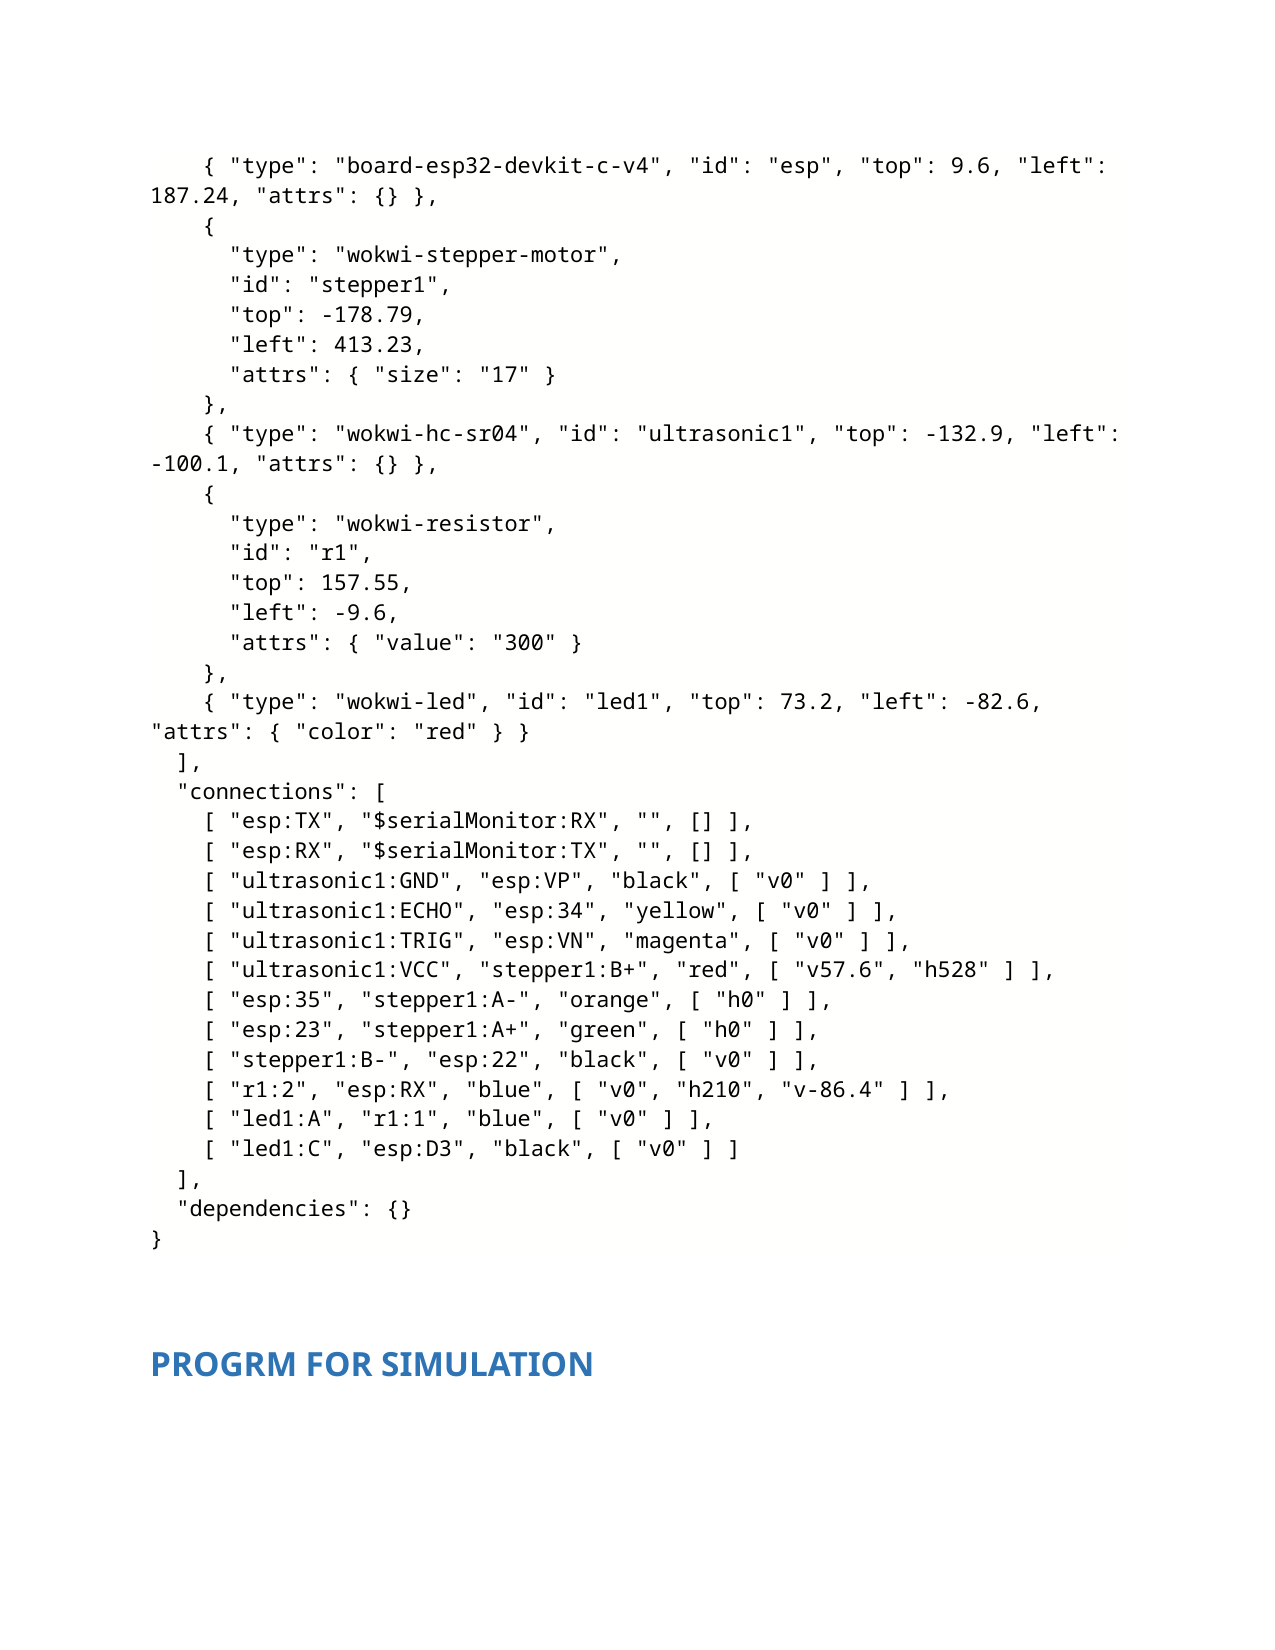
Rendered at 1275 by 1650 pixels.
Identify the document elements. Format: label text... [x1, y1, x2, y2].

text [ "ultrasonic1:TRIG", "esp:VN", "magenta", [ "v0" ] ], [150, 924, 1125, 954]
text "top": -178.79, [150, 299, 1125, 329]
text }, [150, 388, 1125, 418]
text [ "led1:C", "esp:D3", "black", [ "v0" ] ] [150, 1133, 1125, 1163]
text "attrs": { "value": "300" } [150, 627, 1125, 656]
text }, [150, 656, 1125, 686]
text "attrs": { "size": "17" } [150, 358, 1125, 388]
text { "type": "wokwi-hc-sr04", "id": "ultrasonic1", "top": -132.9, "left": -100.1, "attrs": {} }, [150, 418, 1125, 478]
text [ "esp:23", "stepper1:A+", "green", [ "h0" ] ], [150, 1014, 1125, 1044]
text [ "esp:RX", "$serialMonitor:TX", "", [] ], [150, 835, 1125, 865]
text { [150, 209, 1125, 239]
subtitle PROGRM FOR SIMULATION [150, 1341, 1125, 1386]
text { [150, 478, 1125, 507]
text [ "ultrasonic1:VCC", "stepper1:B+", "red", [ "v57.6", "h528" ] ], [150, 954, 1125, 984]
text "top": 157.55, [150, 567, 1125, 597]
text { "type": "board-esp32-devkit-c-v4", "id": "esp", "top": 9.6, "left": 187.24, "attrs": {} }, [150, 150, 1125, 209]
text "left": 413.23, [150, 329, 1125, 358]
text "connections": [ [150, 776, 1125, 805]
text [ "ultrasonic1:ECHO", "esp:34", "yellow", [ "v0" ] ], [150, 895, 1125, 924]
text { "type": "wokwi-led", "id": "led1", "top": 73.2, "left": -82.6, "attrs": { "color": "red" } } [150, 686, 1125, 746]
text "type": "wokwi-resistor", [150, 507, 1125, 537]
text [ "stepper1:B-", "esp:22", "black", [ "v0" ] ], [150, 1044, 1125, 1073]
text [ "ultrasonic1:GND", "esp:VP", "black", [ "v0" ] ], [150, 865, 1125, 895]
text "type": "wokwi-stepper-motor", [150, 239, 1125, 269]
text "dependencies": {} [150, 1193, 1125, 1222]
text } [150, 1222, 1125, 1252]
text [ "r1:2", "esp:RX", "blue", [ "v0", "h210", "v-86.4" ] ], [150, 1073, 1125, 1103]
text [ "led1:A", "r1:1", "blue", [ "v0" ] ], [150, 1103, 1125, 1133]
text ], [150, 746, 1125, 776]
text [ "esp:35", "stepper1:A-", "orange", [ "h0" ] ], [150, 984, 1125, 1014]
text ], [150, 1163, 1125, 1193]
text [ "esp:TX", "$serialMonitor:RX", "", [] ], [150, 805, 1125, 835]
text "id": "r1", [150, 537, 1125, 567]
text "left": -9.6, [150, 597, 1125, 627]
text "id": "stepper1", [150, 269, 1125, 299]
